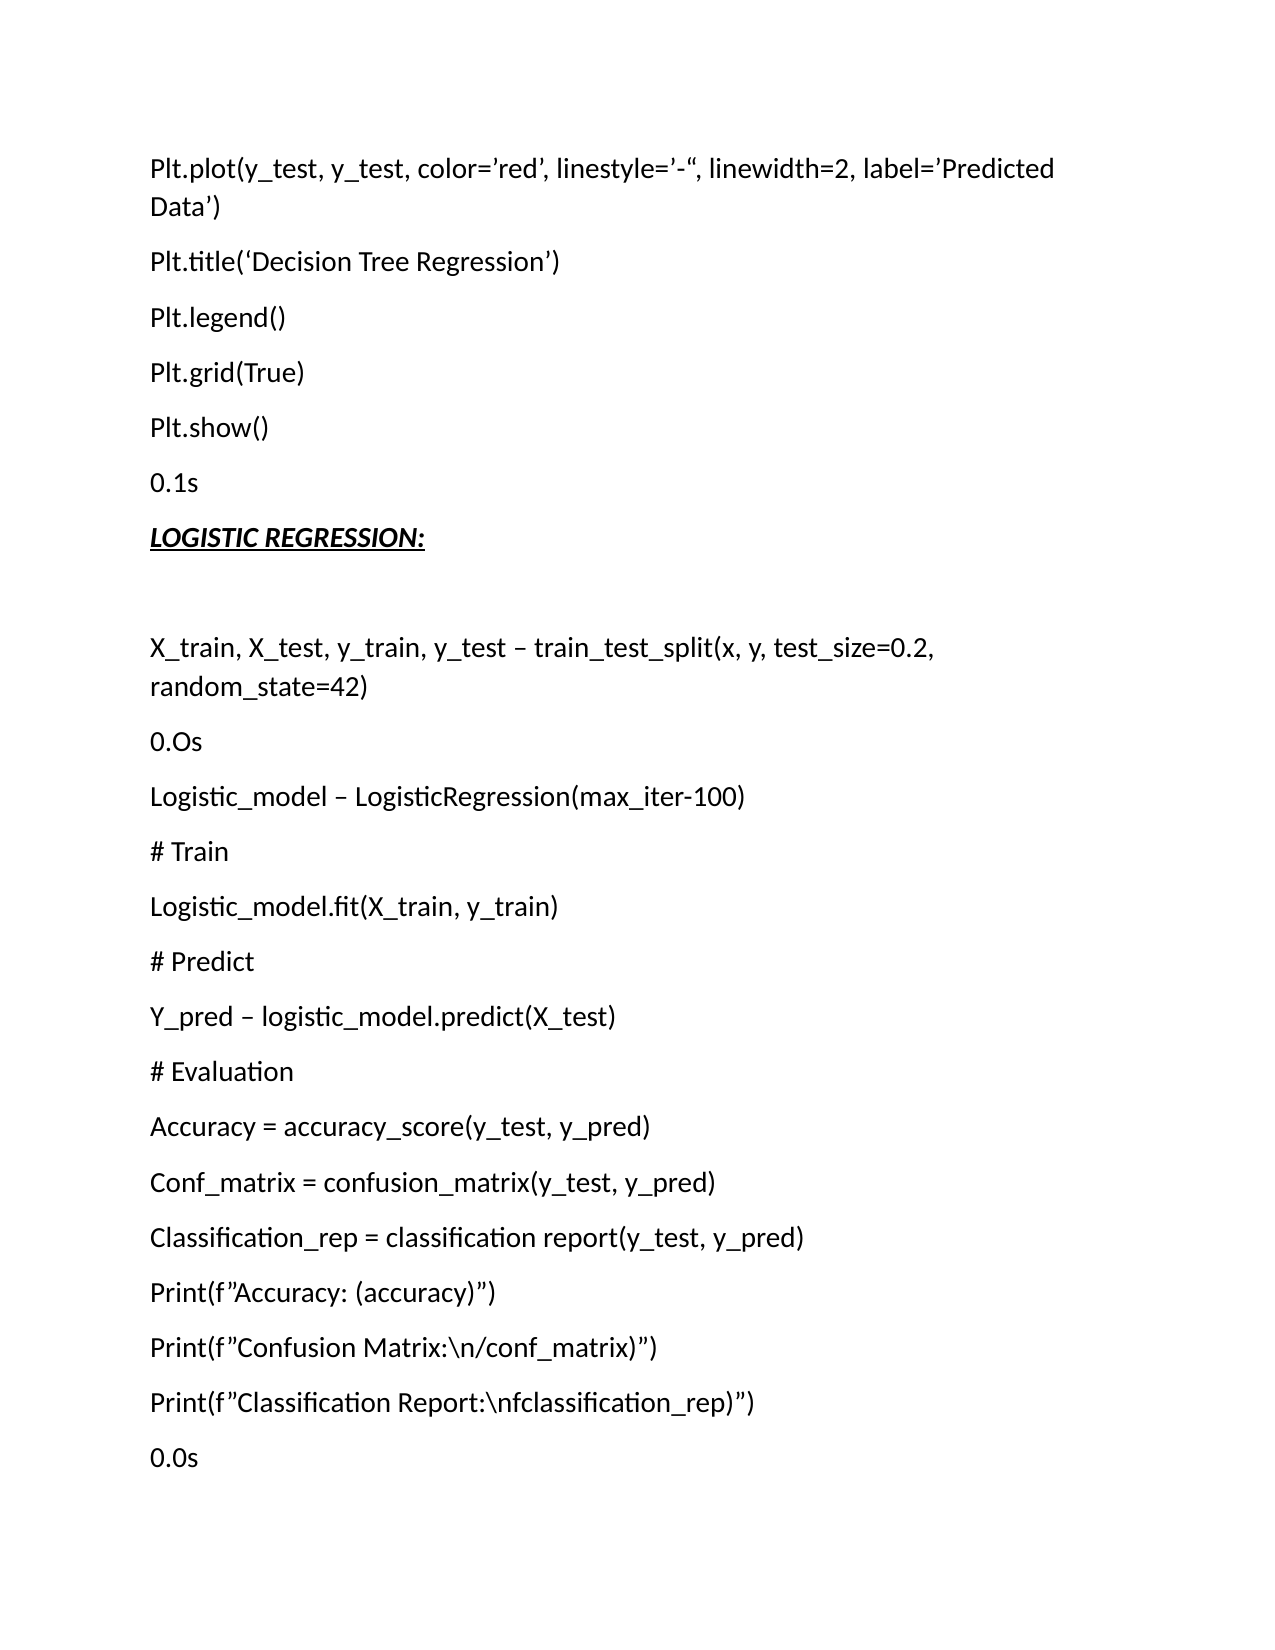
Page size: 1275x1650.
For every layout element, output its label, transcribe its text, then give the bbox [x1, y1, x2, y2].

text Plt.plot(y_test, y_test, color=’red’, linestyle=’-“, linewidth=2, label=’Predicted Data’) [150, 150, 1125, 224]
text Classification_rep = classification report(y_test, y_pred) [150, 1219, 1125, 1254]
text # Evaluation [150, 1053, 1125, 1089]
text ✅️0.Os [150, 723, 1125, 758]
text # Train [150, 833, 1125, 869]
text ✅️0.0s [150, 1439, 1125, 1475]
text Print(f”Accuracy: (accuracy)”) [150, 1274, 1125, 1309]
text Plt.show() [150, 409, 1125, 444]
text Y_pred – logistic_model.predict(X_test) [150, 998, 1125, 1034]
text LOGISTIC REGRESSION: [150, 519, 1125, 555]
text Print(f”Classification Report:\nfclassification_rep)”) [150, 1384, 1125, 1420]
text Plt.grid(True) [150, 354, 1125, 389]
text Logistic_model – LogisticRegression(max_iter-100) [150, 778, 1125, 813]
text ✅️0.1s [150, 464, 1125, 499]
text Print(f”Confusion Matrix:\n/conf_matrix)”) [150, 1329, 1125, 1364]
text Accuracy = accuracy_score(y_test, y_pred) [150, 1108, 1125, 1144]
text Plt.title(‘Decision Tree Regression’) [150, 243, 1125, 279]
text X_train, X_test, y_train, y_test – train_test_split(x, y, test_size=0.2, random_state=42) [150, 629, 1125, 703]
text Logistic_model.fit(X_train, y_train) [150, 888, 1125, 924]
text # Predict [150, 943, 1125, 979]
text Conf_matrix = confusion_matrix(y_test, y_pred) [150, 1164, 1125, 1199]
text Plt.legend() [150, 299, 1125, 334]
